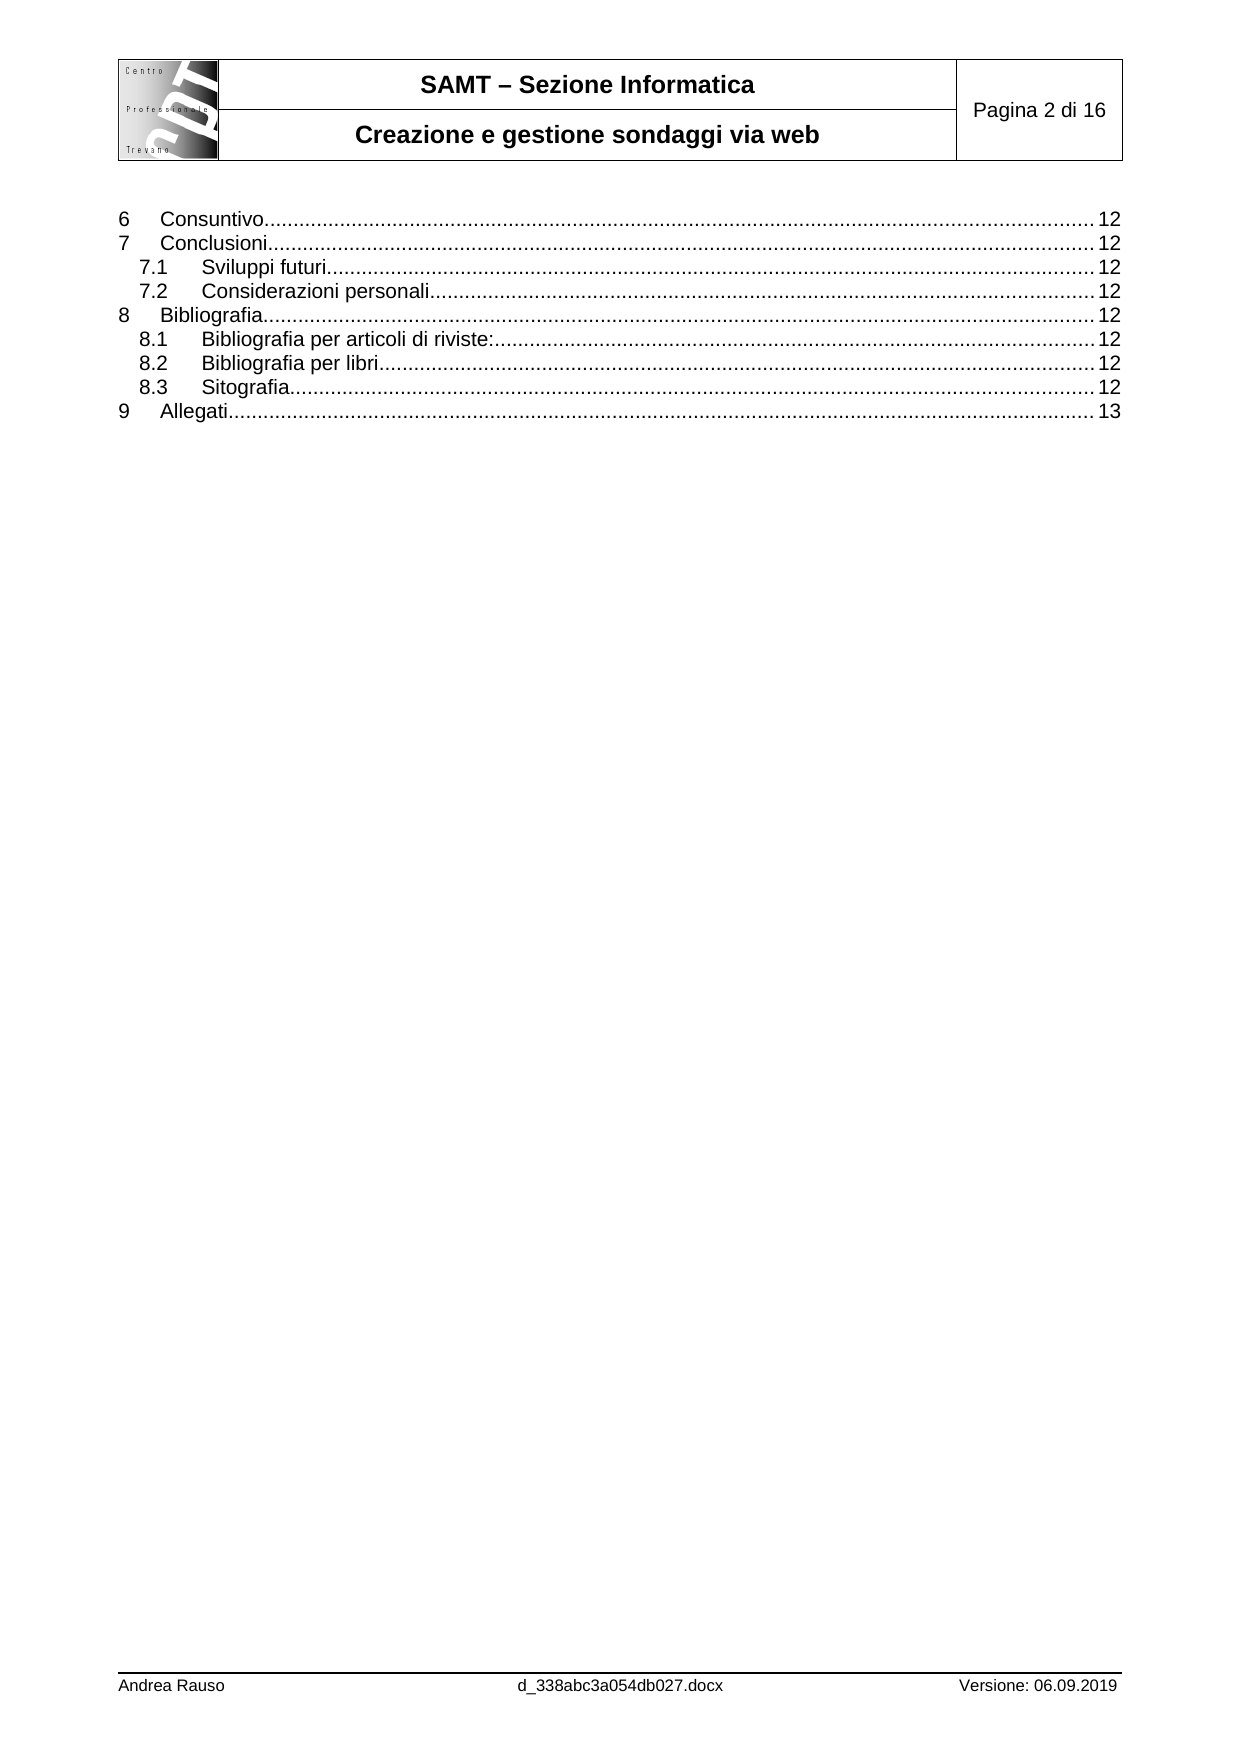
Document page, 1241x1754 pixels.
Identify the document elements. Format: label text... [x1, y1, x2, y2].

text 6 Consuntivo 12 [118, 207, 1122, 231]
text 8.3 Sitografia 12 [139, 374, 1122, 398]
text 8.1 Bibliografia per articoli di riviste: 12 [139, 327, 1122, 351]
text 7.2 Considerazioni personali 12 [139, 279, 1122, 303]
text 9 Allegati 13 [118, 398, 1122, 422]
text 8.2 Bibliografia per libri 12 [139, 351, 1122, 374]
text 8 Bibliografia 12 [118, 303, 1122, 327]
text 7 Conclusioni 12 [118, 231, 1122, 255]
picture [118, 60, 218, 159]
text 7.1 Sviluppi futuri 12 [139, 255, 1122, 279]
